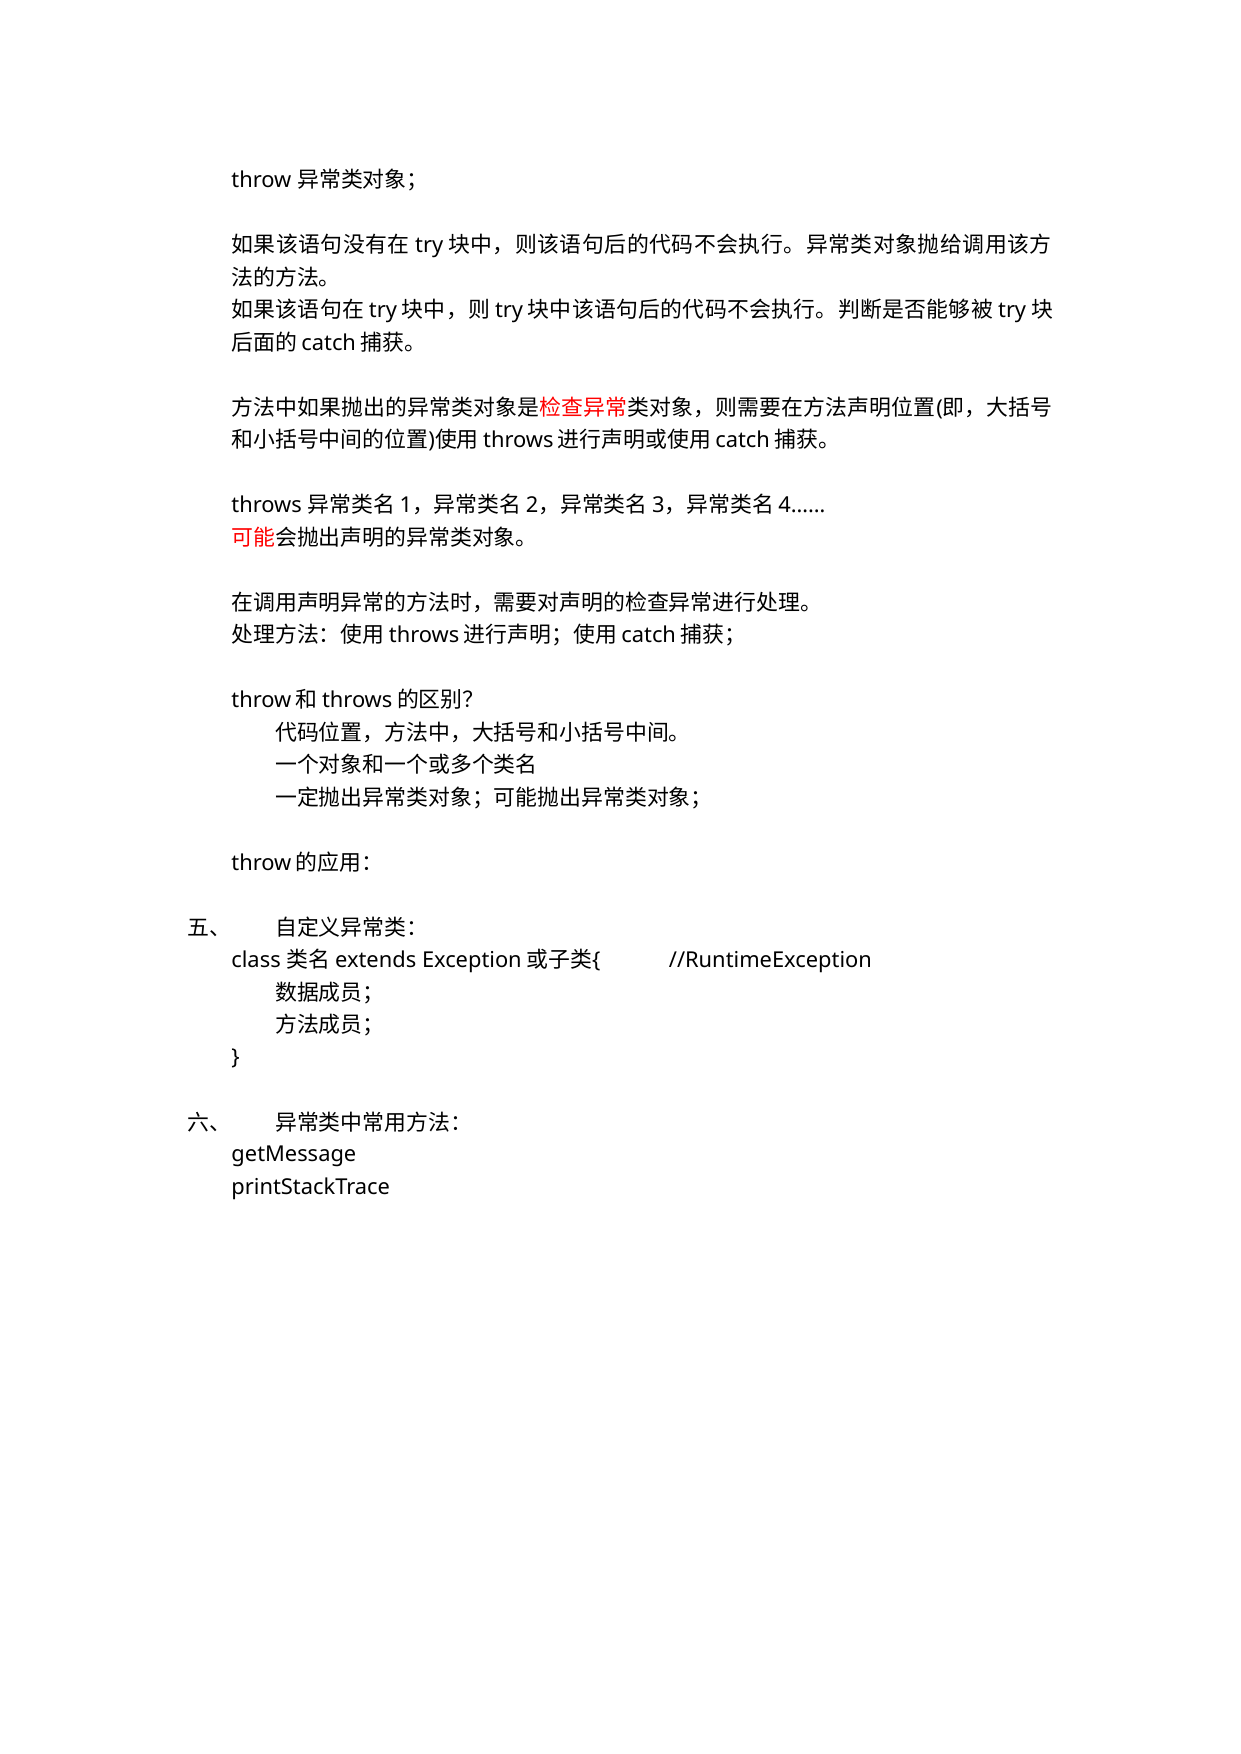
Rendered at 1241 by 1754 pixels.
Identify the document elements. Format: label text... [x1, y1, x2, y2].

text throw和throws的区别？ [231, 682, 1053, 714]
text throw的应用： [187, 844, 1053, 877]
text 处理方法：使用throws进行声明；使用catch捕获； [231, 617, 1053, 649]
list getMessage [231, 1137, 1053, 1169]
text 可能会抛出声明的异常类对象。 [231, 519, 1053, 552]
text 代码位置，方法中，大括号和小括号中间。 [275, 714, 1053, 747]
text 一定抛出异常类对象；可能抛出异常类对象； [275, 779, 1053, 812]
list 自定义异常类： [187, 909, 1053, 942]
text class 类名 extends Exception或子类{ //RuntimeException [231, 942, 1053, 974]
text 一个对象和一个或多个类名 [275, 747, 1053, 779]
text printStackTrace [231, 1169, 1053, 1202]
text 如果该语句在try块中，则try块中该语句后的代码不会执行。判断是否能够被try块后面的catch捕获。 [231, 292, 1053, 357]
text } [231, 1039, 1053, 1072]
text 数据成员； [231, 974, 1053, 1007]
text 在调用声明异常的方法时，需要对声明的检查异常进行处理。 [231, 584, 1053, 617]
text throw 异常类对象； [231, 162, 1053, 194]
text 方法成员； [231, 1007, 1053, 1039]
text throws 异常类名1，异常类名2，异常类名3，异常类名4…… [231, 487, 1053, 519]
list 异常类中常用方法： [187, 1104, 1053, 1137]
text 方法中如果抛出的异常类对象是检查异常类对象，则需要在方法声明位置(即，大括号和小括号中间的位置)使用throws进行声明或使用catch捕获。 [231, 389, 1053, 454]
text 如果该语句没有在try块中，则该语句后的代码不会执行。异常类对象抛给调用该方法的方法。 [231, 227, 1053, 292]
